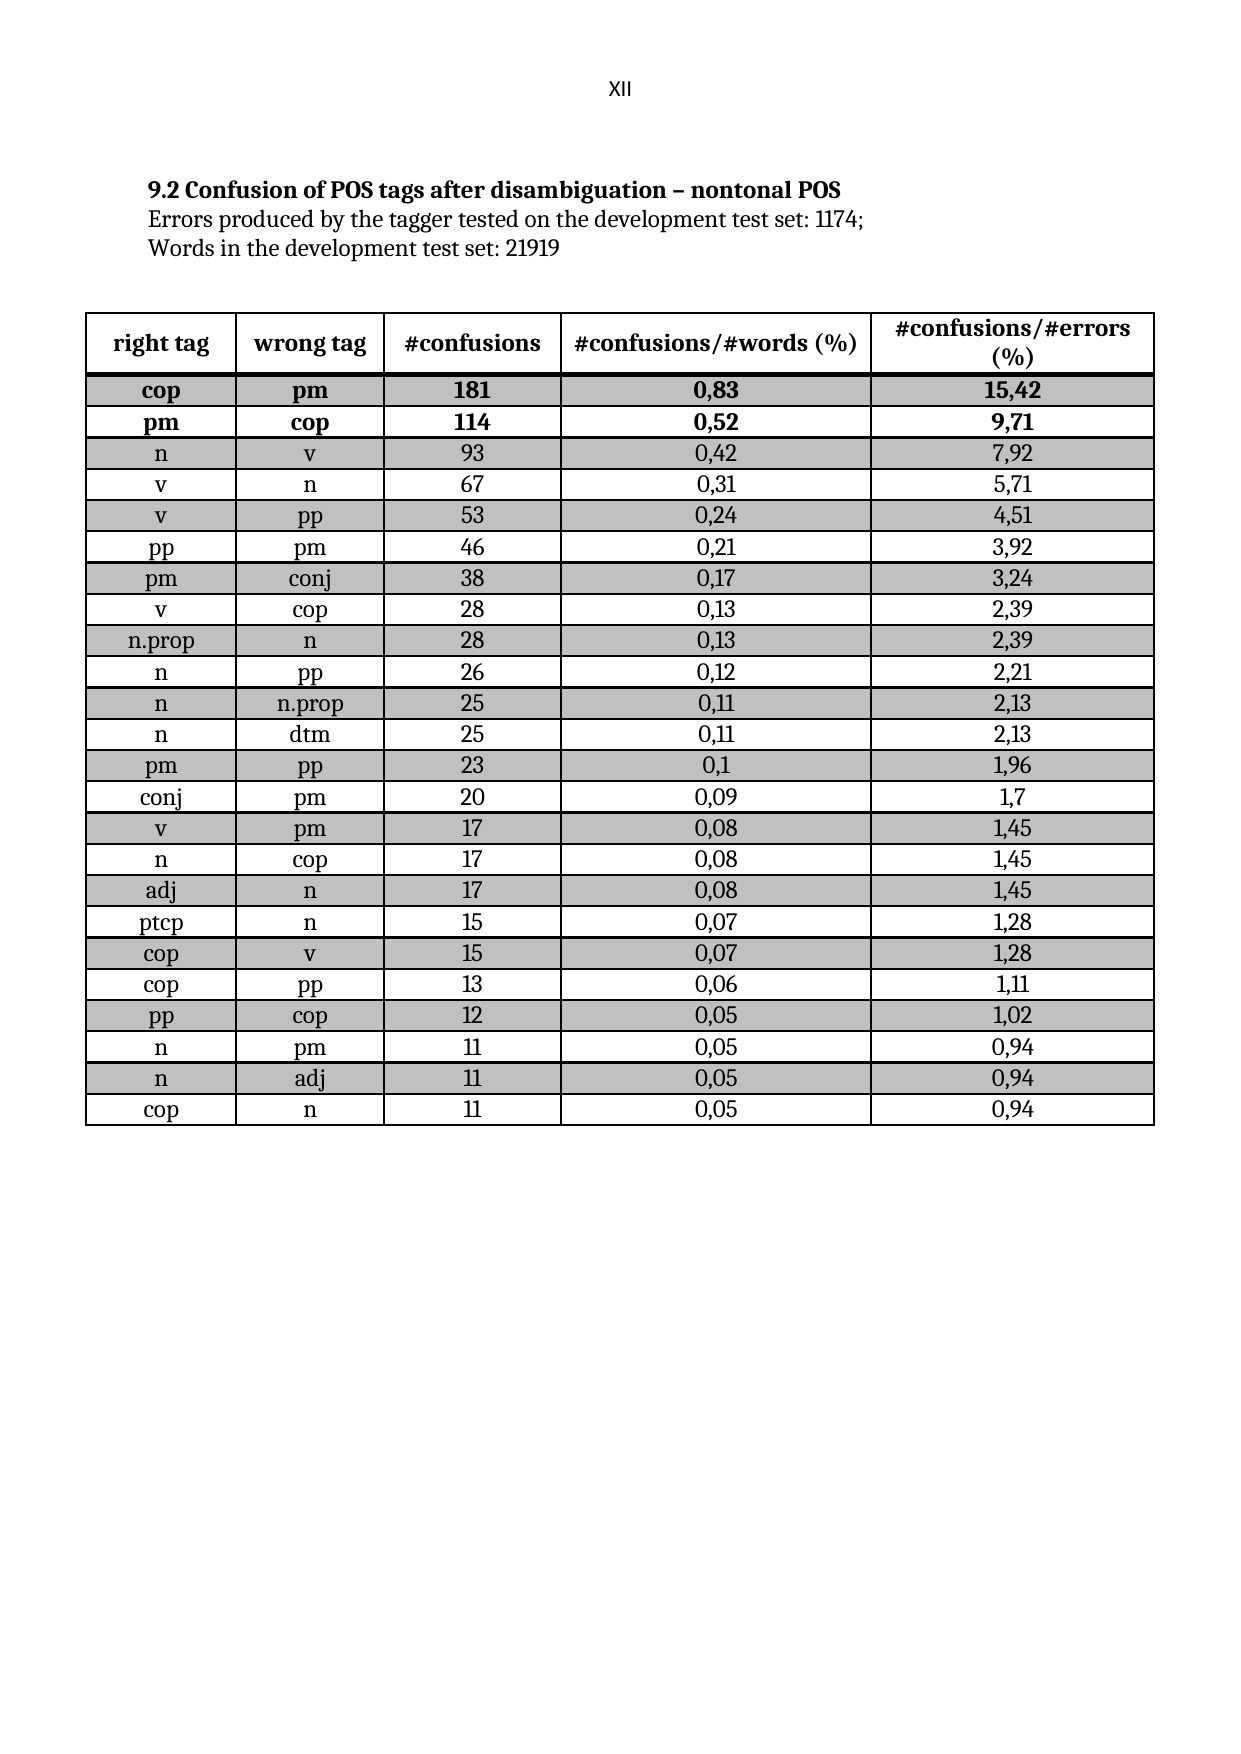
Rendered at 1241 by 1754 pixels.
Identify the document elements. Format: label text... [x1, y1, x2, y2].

table_cell 2,13 [872, 720, 1153, 749]
table_cell pm [87, 407, 235, 436]
table_cell 0,94 [872, 1064, 1153, 1093]
table_cell 1,96 [872, 751, 1153, 780]
table_cell conj [237, 564, 383, 593]
table_cell 15 [385, 907, 560, 936]
table_cell 0,13 [562, 626, 870, 655]
table_cell 1,45 [872, 845, 1153, 874]
table_cell n [237, 1095, 383, 1124]
table_cell n [87, 1064, 235, 1093]
table_cell 1,02 [872, 1001, 1153, 1030]
table_cell cop [237, 407, 383, 436]
table_cell 1,11 [872, 970, 1153, 999]
table_cell 0,52 [562, 407, 870, 436]
table_cell 0,05 [562, 1032, 870, 1061]
table_cell pm [87, 564, 235, 593]
table_cell 0,21 [562, 532, 870, 561]
table_cell 13 [385, 970, 560, 999]
table_cell 11 [385, 1064, 560, 1093]
table_cell 1,28 [872, 907, 1153, 936]
table_cell pm [237, 814, 383, 843]
table_header right tag [87, 314, 235, 372]
table_cell 0,07 [562, 939, 870, 968]
table_cell 3,92 [872, 532, 1153, 561]
text 9.2 Confusion of POS tags after disambiguation – nontonal POS [148, 176, 1093, 205]
table_cell 25 [385, 689, 560, 718]
table_cell 17 [385, 876, 560, 905]
table_cell 0,06 [562, 970, 870, 999]
table_cell 0,11 [562, 689, 870, 718]
table_cell pm [237, 377, 383, 405]
table_header #confusions [385, 314, 560, 372]
table_cell pm [237, 1032, 383, 1061]
table_cell v [237, 939, 383, 968]
table_cell n [87, 720, 235, 749]
table_cell 1,28 [872, 939, 1153, 968]
table_cell v [237, 439, 383, 468]
table_cell 0,17 [562, 564, 870, 593]
table_cell 0,08 [562, 814, 870, 843]
table_cell pm [237, 532, 383, 561]
table_cell 2,13 [872, 689, 1153, 718]
table_cell 25 [385, 720, 560, 749]
table_cell pp [87, 532, 235, 561]
table_cell conj [87, 782, 235, 811]
table_cell v [87, 595, 235, 624]
table_cell 0,13 [562, 595, 870, 624]
table_cell 46 [385, 532, 560, 561]
table_cell pp [237, 657, 383, 686]
table_cell n.prop [237, 689, 383, 718]
table_cell v [87, 501, 235, 530]
table_cell 0,05 [562, 1001, 870, 1030]
table_cell n [87, 689, 235, 718]
table_cell n [87, 657, 235, 686]
text Words in the development test set: 21919 [148, 234, 1093, 263]
table_cell n.prop [87, 626, 235, 655]
table_cell 1,7 [872, 782, 1153, 811]
table_cell pm [237, 782, 383, 811]
table_cell 67 [385, 470, 560, 499]
table_cell n [237, 907, 383, 936]
table_cell cop [87, 1095, 235, 1124]
table_cell cop [87, 939, 235, 968]
table_cell 12 [385, 1001, 560, 1030]
table_cell 28 [385, 626, 560, 655]
table_cell cop [87, 377, 235, 405]
table_cell v [87, 814, 235, 843]
table_cell 7,92 [872, 439, 1153, 468]
table_cell 0,42 [562, 439, 870, 468]
table_cell pp [237, 751, 383, 780]
table_cell 4,51 [872, 501, 1153, 530]
table_cell 1,45 [872, 814, 1153, 843]
table_cell n [87, 1032, 235, 1061]
table_cell 0,94 [872, 1032, 1153, 1061]
table_header wrong tag [237, 314, 383, 372]
table_cell 9,71 [872, 407, 1153, 436]
table_cell 20 [385, 782, 560, 811]
table_cell 11 [385, 1095, 560, 1124]
table_cell 53 [385, 501, 560, 530]
table_cell 3,24 [872, 564, 1153, 593]
table_cell 15,42 [872, 377, 1153, 405]
table_cell 0,05 [562, 1064, 870, 1093]
table_cell 0,07 [562, 907, 870, 936]
table_cell 0,08 [562, 876, 870, 905]
table_cell cop [237, 595, 383, 624]
table_cell pp [237, 970, 383, 999]
table_cell n [237, 876, 383, 905]
table_cell 0,05 [562, 1095, 870, 1124]
table_cell pp [237, 501, 383, 530]
table_header #confusions/#errors (%) [872, 314, 1153, 372]
text Errors produced by the tagger tested on the development test set: 1174; [148, 205, 1093, 234]
table_cell 5,71 [872, 470, 1153, 499]
table_cell dtm [237, 720, 383, 749]
table_cell 2,39 [872, 595, 1153, 624]
table_cell 181 [385, 377, 560, 405]
table_cell ptcp [87, 907, 235, 936]
table_cell 38 [385, 564, 560, 593]
table_cell 1,45 [872, 876, 1153, 905]
table_cell 0,12 [562, 657, 870, 686]
table_cell 0,09 [562, 782, 870, 811]
table_cell 0,94 [872, 1095, 1153, 1124]
table_cell 93 [385, 439, 560, 468]
table_cell 0,83 [562, 377, 870, 405]
table_cell adj [87, 876, 235, 905]
table_cell v [87, 470, 235, 499]
table_cell pm [87, 751, 235, 780]
table_cell n [237, 626, 383, 655]
table_cell pp [87, 1001, 235, 1030]
table_cell cop [237, 1001, 383, 1030]
table_cell 0,31 [562, 470, 870, 499]
table_cell 2,21 [872, 657, 1153, 686]
table_cell cop [87, 970, 235, 999]
table_cell n [237, 470, 383, 499]
table_cell 11 [385, 1032, 560, 1061]
table_cell n [87, 439, 235, 468]
table_cell 114 [385, 407, 560, 436]
table_cell 0,11 [562, 720, 870, 749]
table_cell 0,24 [562, 501, 870, 530]
table_cell 15 [385, 939, 560, 968]
table_cell adj [237, 1064, 383, 1093]
table_header #confusions/#words (%) [562, 314, 870, 372]
table_cell 17 [385, 845, 560, 874]
table_cell cop [237, 845, 383, 874]
table_cell 2,39 [872, 626, 1153, 655]
table_cell 0,1 [562, 751, 870, 780]
table_cell 23 [385, 751, 560, 780]
table_cell 0,08 [562, 845, 870, 874]
table_cell n [87, 845, 235, 874]
table_cell 26 [385, 657, 560, 686]
table_cell 17 [385, 814, 560, 843]
table_cell 28 [385, 595, 560, 624]
